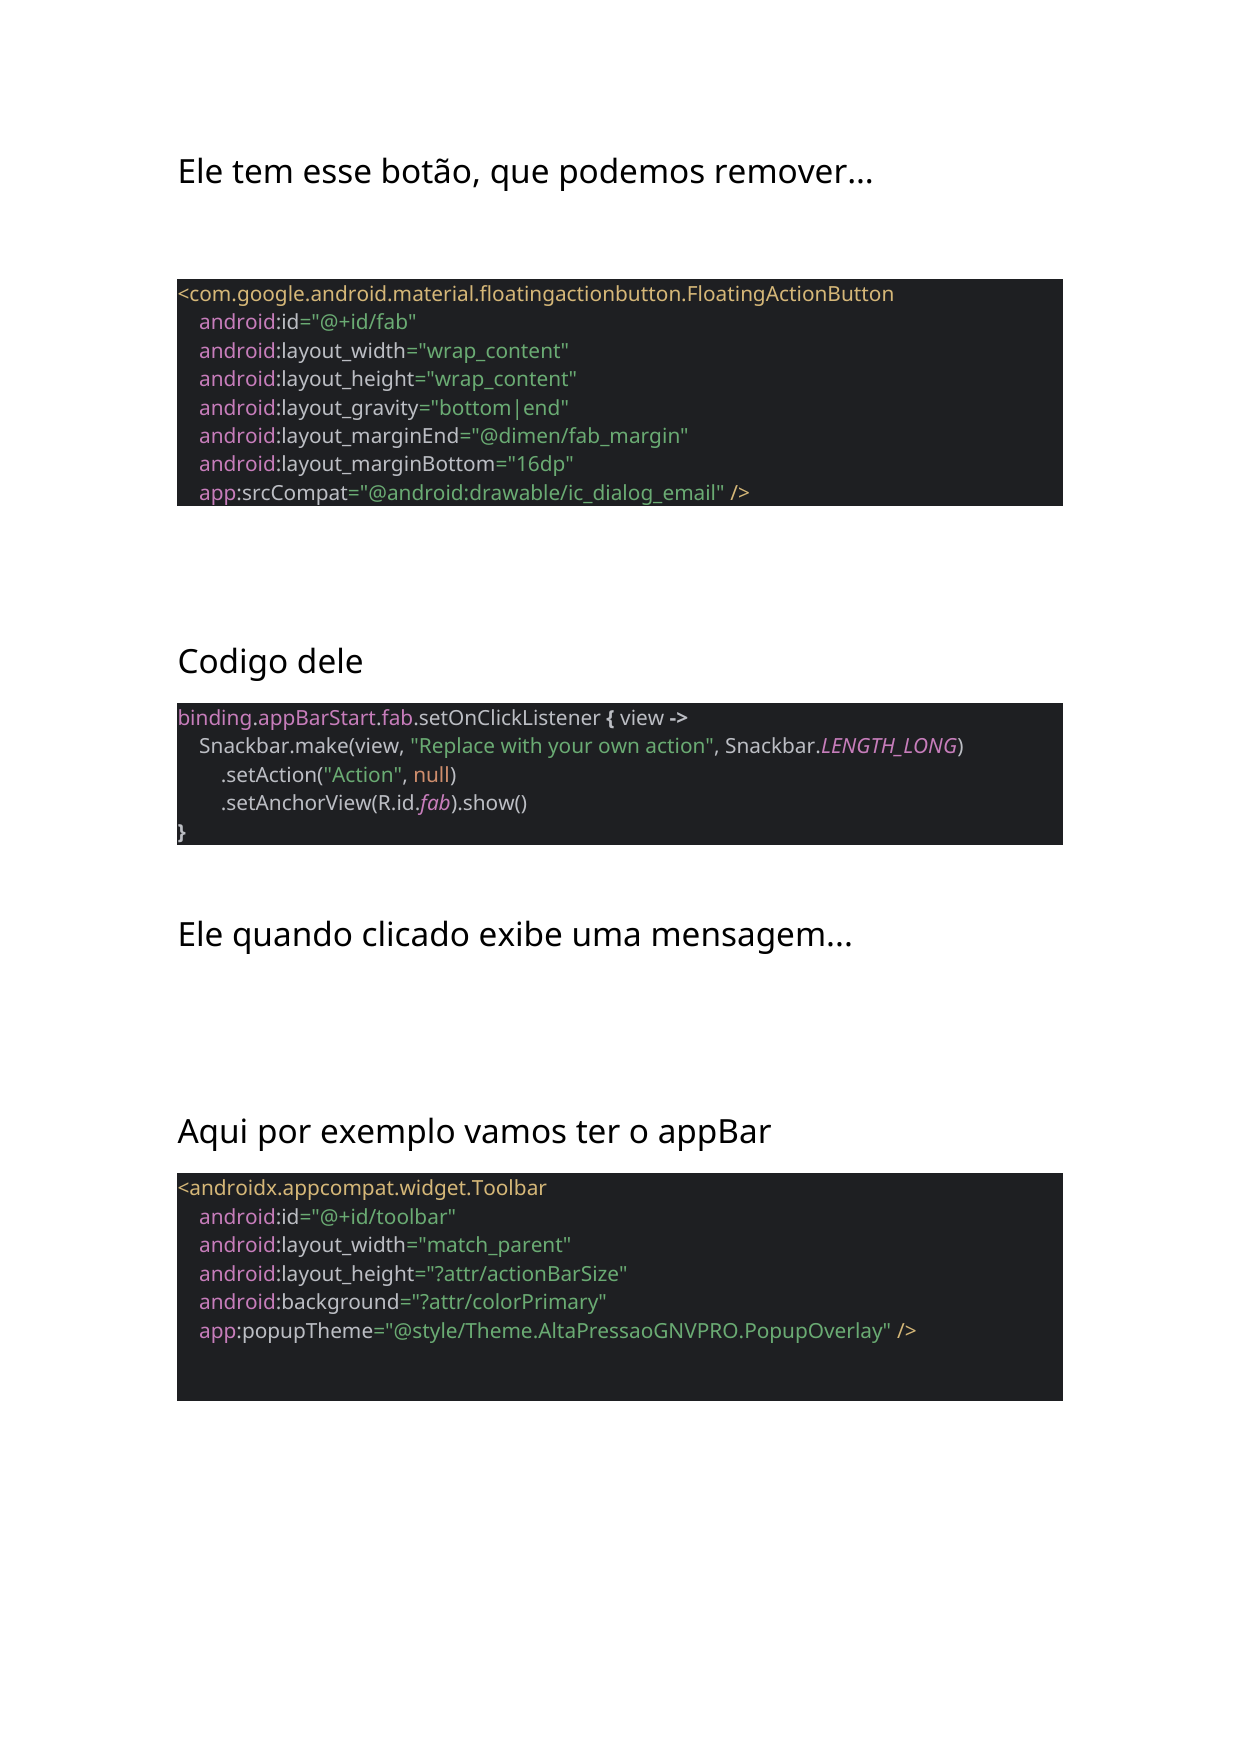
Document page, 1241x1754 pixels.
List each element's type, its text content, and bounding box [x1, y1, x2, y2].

text Aqui por exemplo vamos ter o appBar [177, 1108, 1063, 1153]
text <com.google.android.material.floatingactionbutton.FloatingActionButton android:id="@+id/fab" android:layout_width="wrap_content" android:layout_height="wrap_content" android:layout_gravity="bottom|end" android:layout_marginEnd="@dimen/fab_margin" android:layout_marginBottom="16dp" app:srcCompat="@android:drawable/ic_dialog_email" /> [177, 279, 1063, 506]
text binding.appBarStart.fab.setOnClickListener { view -> Snackbar.make(view, "Replace with your own action", Snackbar.LENGTH_LONG) .setAction("Action", null) .setAnchorView(R.id.fab).show() } [177, 703, 1063, 845]
text Ele tem esse botão, que podemos remover... [177, 148, 1063, 193]
text <androidx.appcompat.widget.Toolbar android:id="@+id/toolbar" android:layout_width="match_parent" android:layout_height="?attr/actionBarSize" android:background="?attr/colorPrimary" app:popupTheme="@style/Theme.AltaPressaoGNVPRO.PopupOverlay" /> [177, 1173, 1063, 1344]
text Ele quando clicado exibe uma mensagem... [177, 911, 1063, 956]
text Codigo dele [177, 638, 1063, 683]
